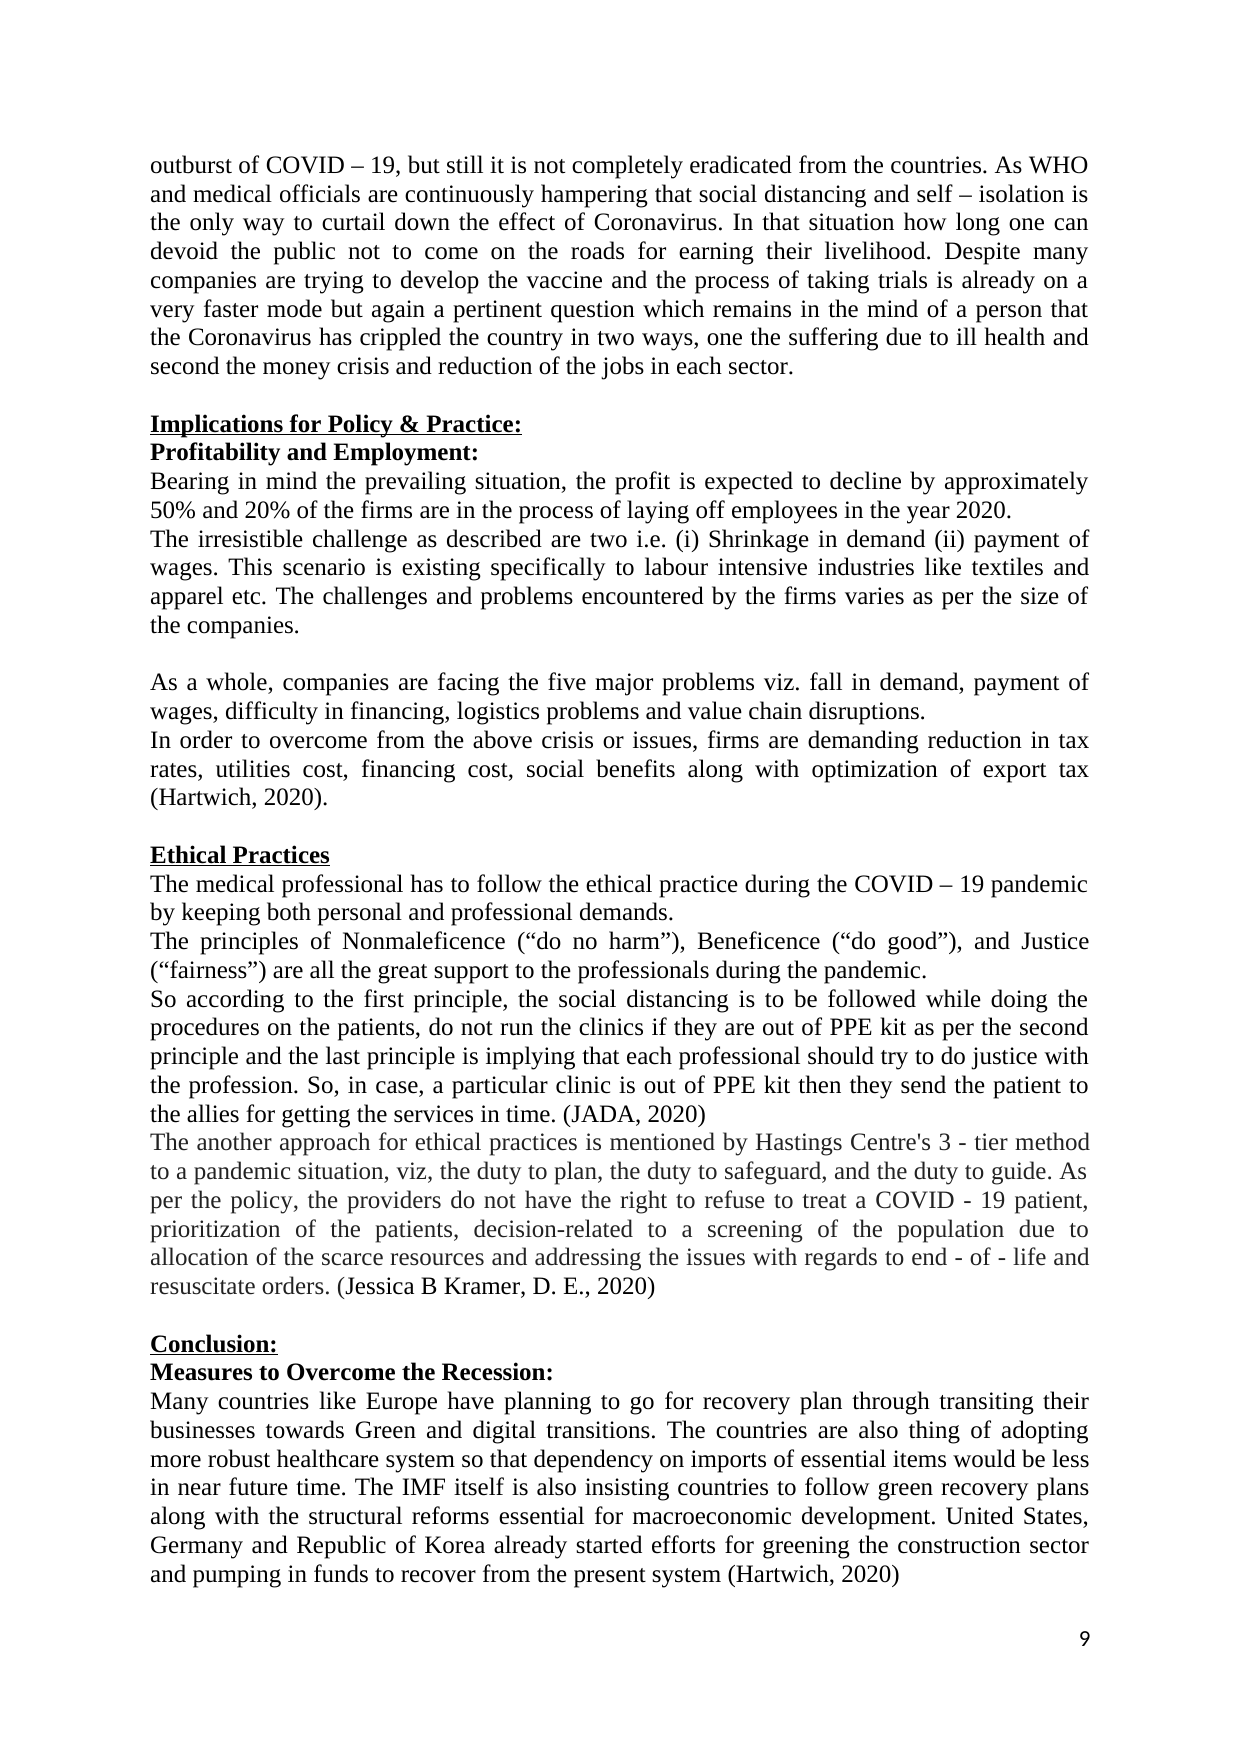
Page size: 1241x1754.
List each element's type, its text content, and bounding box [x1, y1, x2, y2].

text Conclusion: [150, 1329, 1090, 1357]
text The medical professional has to follow the ethical practice during the COVID – 19 pandemic by keeping both personal and professional demands. [150, 869, 1090, 926]
text In order to overcome from the above crisis or issues, firms are demanding reduction in tax rates, utilities cost, financing cost, social benefits along with optimization of export tax (Hartwich, 2020). [150, 725, 1090, 811]
text The irresistible challenge as described are two i.e. (i) Shrinkage in demand (ii) payment of wages. This scenario is existing specifically to labour intensive industries like textiles and apparel etc. The challenges and problems encountered by the firms varies as per the size of the companies. [150, 524, 1090, 639]
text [150, 150, 1090, 380]
text Measures to Overcome the Recession: [150, 1357, 1090, 1386]
text Implications for Policy & Practice: [150, 409, 1090, 437]
text The principles of Nonmaleficence (“do no harm”), Beneficence (“do good”), and Justice (“fairness”) are all the great support to the professionals during the pandemic. [150, 926, 1090, 984]
text As a whole, companies are facing the five major problems viz. fall in demand, payment of wages, difficulty in financing, logistics problems and value chain disruptions. [150, 667, 1090, 725]
text Many countries like Europe have planning to go for recovery plan through transiting their businesses towards Green and digital transitions. The countries are also thing of adopting more robust healthcare system so that dependency on imports of essential items would be less in near future time. The IMF itself is also insisting countries to follow green recovery plans along with the structural reforms essential for macroeconomic development. United States, Germany and Republic of Korea already started efforts for greening the construction sector and pumping in funds to recover from the present system (Hartwich, 2020) [150, 1386, 1090, 1587]
text Profitability and Employment: [150, 437, 1090, 466]
text So according to the first principle, the social distancing is to be followed while doing the procedures on the patients, do not run the clinics if they are out of PPE kit as per the second principle and the last principle is implying that each professional should try to do justice with the profession. So, in case, a particular clinic is out of PPE kit then they send the patient to the allies for getting the services in time. (JADA, 2020) [150, 984, 1090, 1127]
text The another approach for ethical practices is mentioned by Hastings Centre's 3 - tier method to a pandemic situation, viz, the duty to plan, the duty to safeguard, and the duty to guide. As per the policy, the providers do not have the right to refuse to treat a COVID - 19 patient, prioritization of the patients, decision-related to a screening of the population due to allocation of the scarce resources and addressing the issues with regards to end - of - life and resuscitate orders. (Jessica B Kramer, D. E., 2020) [150, 1242, 1090, 1300]
text Ethical Practices [150, 840, 1090, 869]
text Bearing in mind the prevailing situation, the profit is expected to decline by approximately 50% and 20% of the firms are in the process of laying off employees in the year 2020. [150, 466, 1090, 524]
